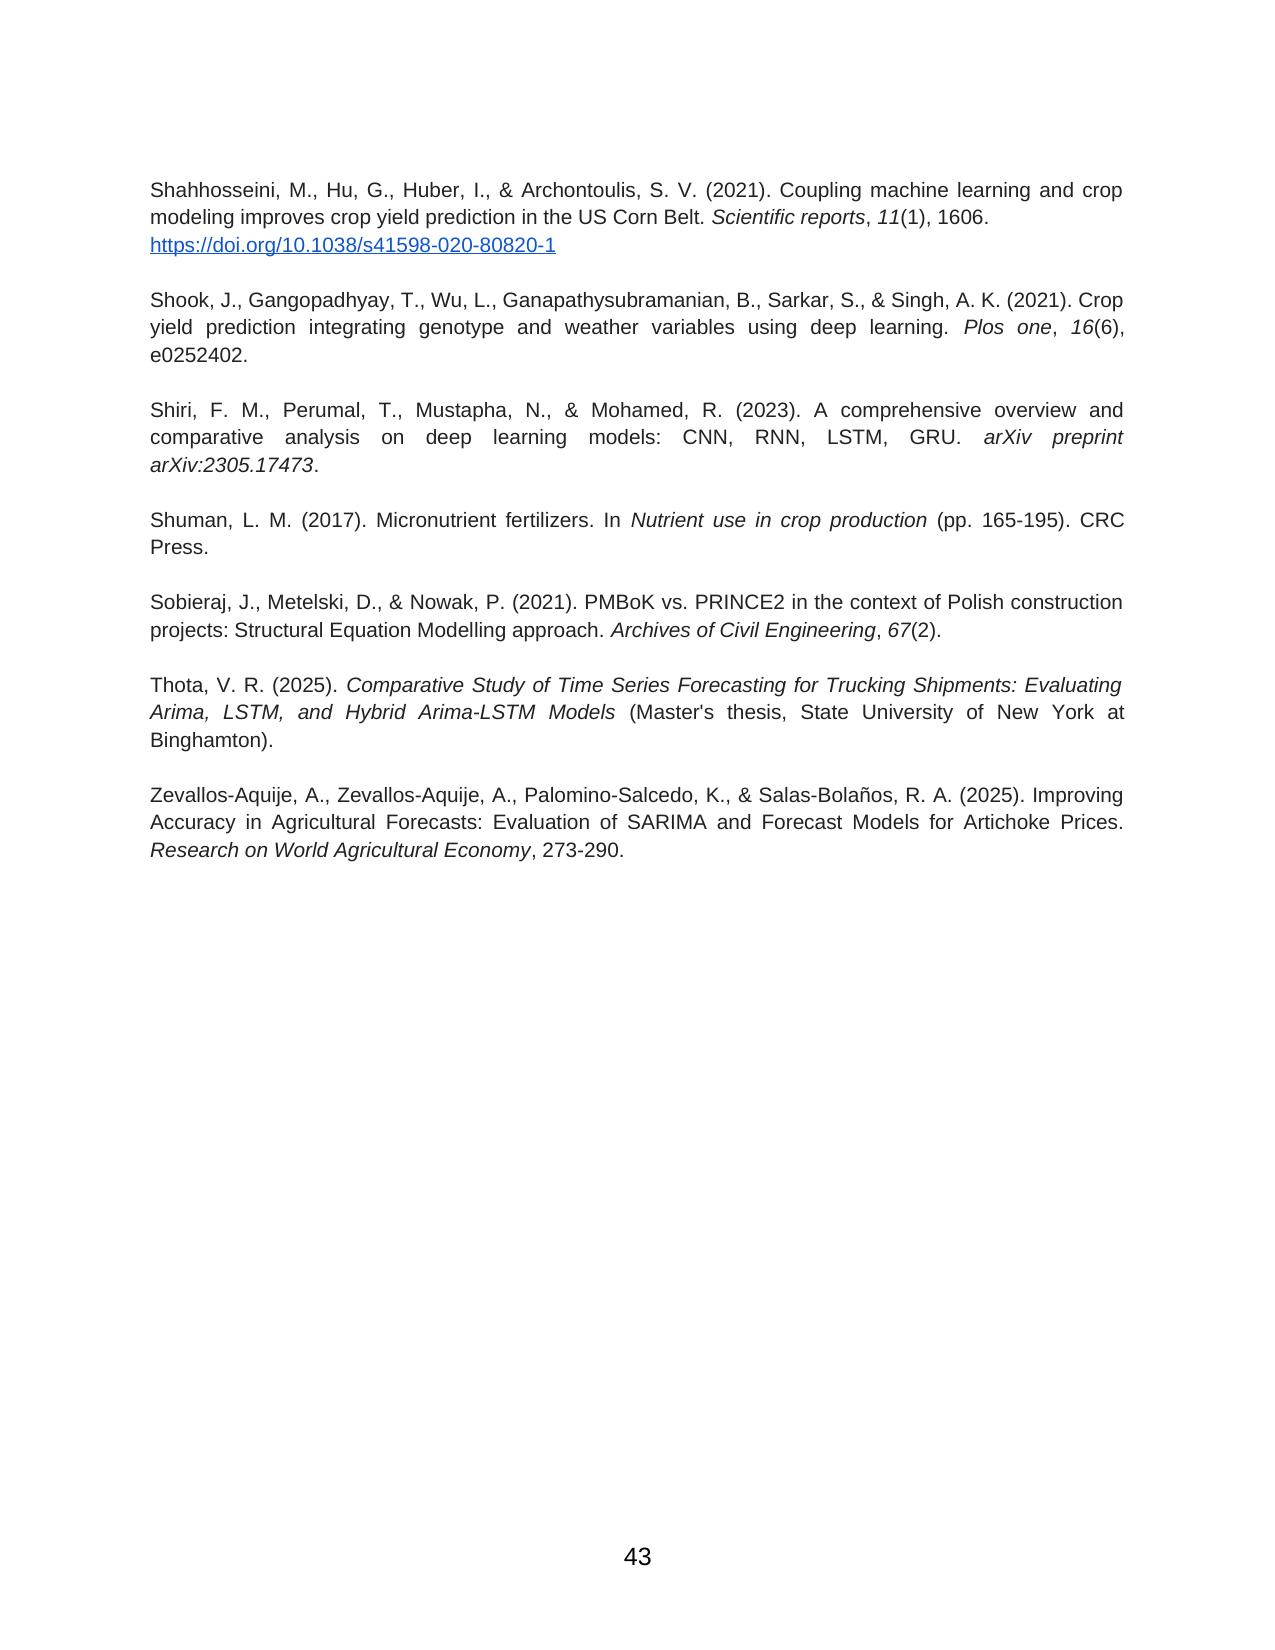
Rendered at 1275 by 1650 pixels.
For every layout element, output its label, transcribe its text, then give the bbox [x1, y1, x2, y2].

text Shook, J., Gangopadhyay, T., Wu, L., Ganapathysubramanian, B., Sarkar, S., & Singh, A. K. (2021). Crop yield prediction integrating genotype and weather variables using deep learning. Plos one, 16(6), e0252402. [150, 339, 1125, 366]
text Shuman, L. M. (2017). Micronutrient fertilizers. In Nutrient use in crop production (pp. 165-195). CRC Press. [150, 507, 1125, 559]
text https://doi.org/10.1038/s41598-020-80820-1 [150, 232, 1125, 256]
text Shiri, F. M., Perumal, T., Mustapha, N., & Mohamed, R. (2023). A comprehensive overview and comparative analysis on deep learning models: CNN, RNN, LSTM, GRU. arXiv preprint arXiv:2305.17473. [150, 421, 1125, 476]
text Thota, V. R. (2025). Comparative Study of Time Series Forecasting for Trucking Shipments: Evaluating Arima, LSTM, and Hybrid Arima-LSTM Models (Master's thesis, State University of New York at Binghamton). [150, 672, 1125, 700]
text Shahhosseini, M., Hu, G., Huber, I., & Archontoulis, S. V. (2021). Coupling machine learning and crop modeling improves crop yield prediction in the US Corn Belt. Scientific reports, 11(1), 1606. [150, 201, 1125, 229]
text Sobieraj, J., Metelski, D., & Nowak, P. (2021). PMBoK vs. PRINCE2 in the context of Polish construction projects: Structural Equation Modelling approach. Archives of Civil Engineering, 67(2). [150, 614, 1125, 641]
text Zevallos-Aquije, A., Zevallos-Aquije, A., Palomino-Salcedo, K., & Salas-Bolaños, R. A. (2025). Improving Accuracy in Agricultural Forecasts: Evaluation of SARIMA and Forecast Models for Artichoke Prices. Research on World Agricultural Economy, 273-290. [150, 834, 1125, 861]
text Thota, V. R. (2025). Comparative Study of Time Series Forecasting for Trucking Shipments: Evaluating Arima, LSTM, and Hybrid Arima-LSTM Models (Master's thesis, State University of New York at Binghamton). [150, 724, 1125, 751]
